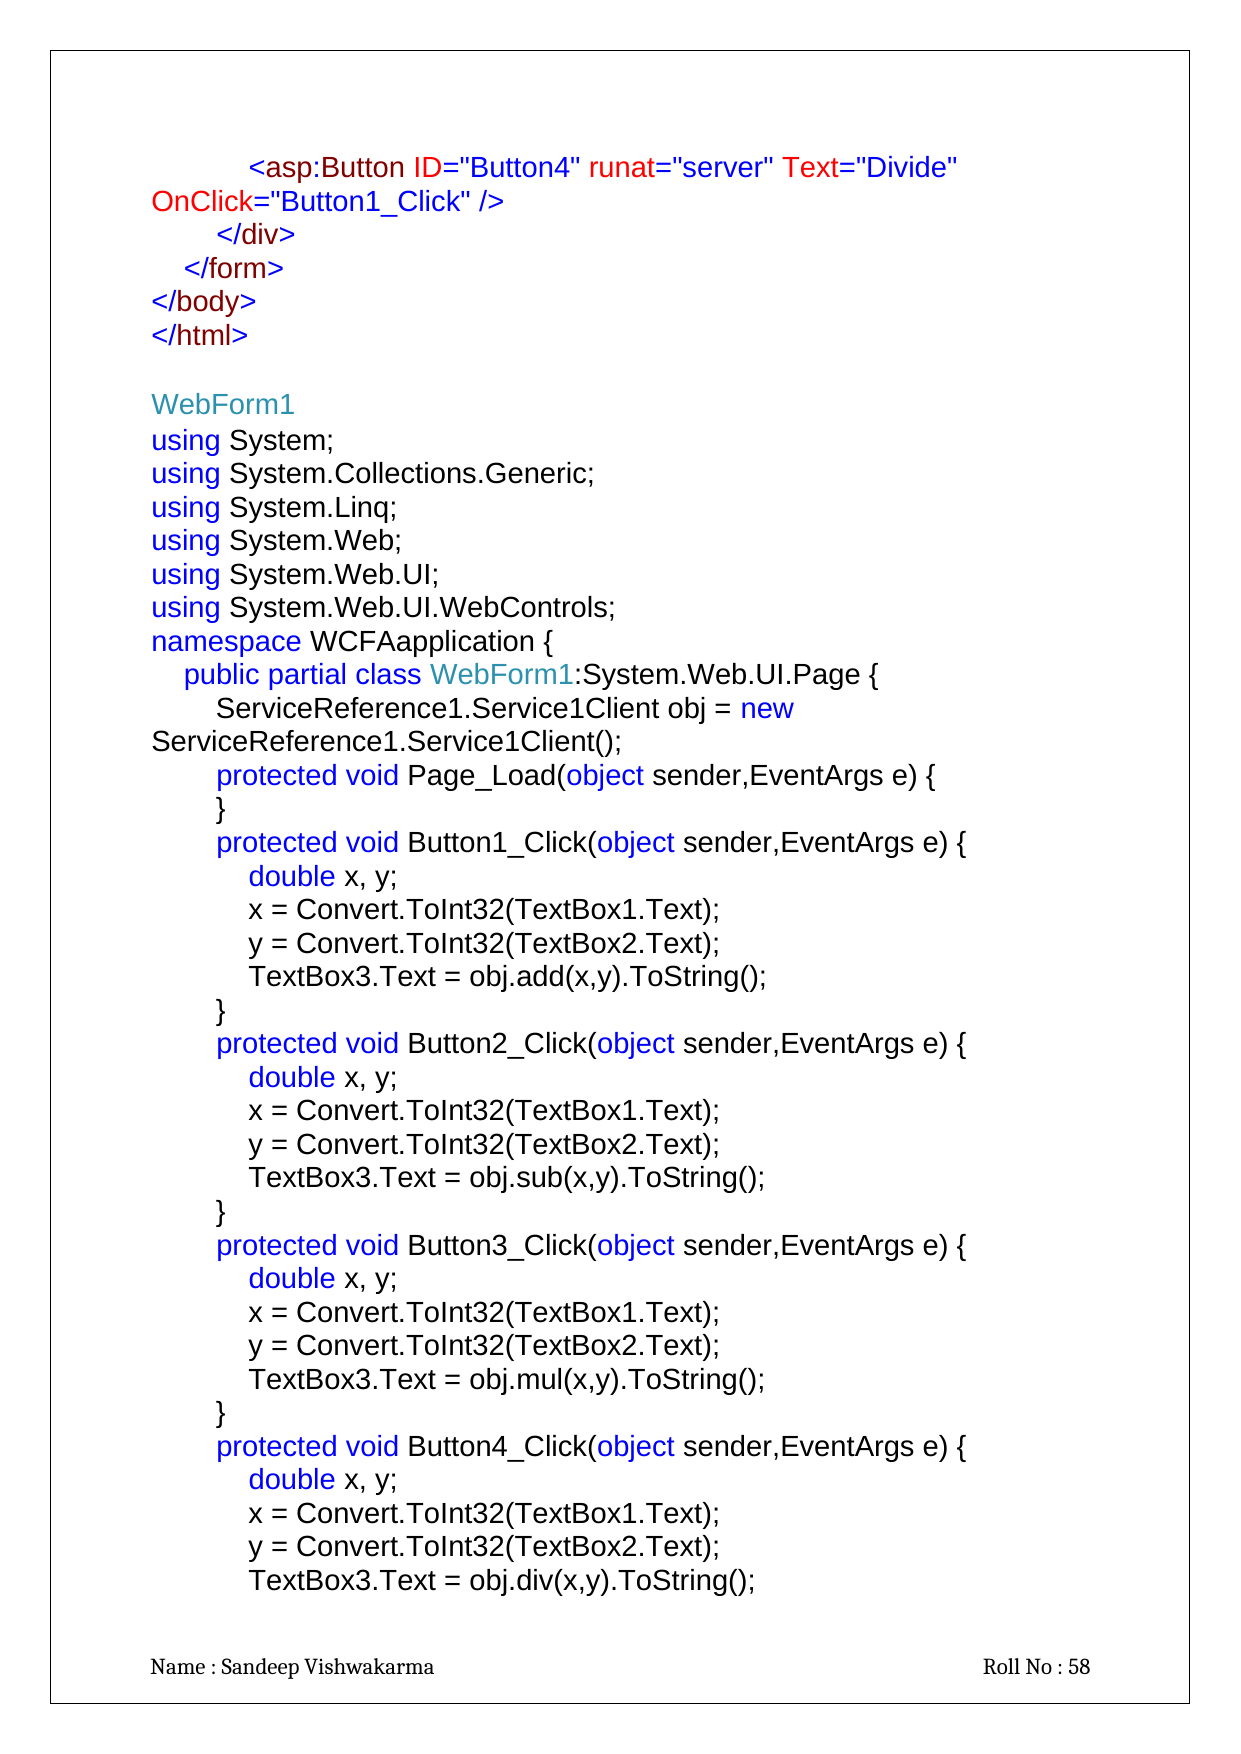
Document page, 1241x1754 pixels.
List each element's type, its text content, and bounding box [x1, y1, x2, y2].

text <asp:Button ID="Button4" runat="server" Text="Divide" OnClick="Button1_Click" /> [151, 150, 1090, 217]
text y = Convert.ToInt32(TextBox2.Text); [151, 1529, 1090, 1563]
text protected void Button4_Click(object sender,EventArgs e) { [151, 1429, 1090, 1462]
text </body> [151, 284, 1090, 318]
text x = Convert.ToInt32(TextBox1.Text); [151, 1496, 1090, 1529]
text using System.Linq; [151, 489, 1090, 523]
text double x, y; [151, 1261, 1090, 1294]
text double x, y; [151, 1060, 1090, 1093]
text WebForm1 [151, 387, 1090, 420]
text TextBox3.Text = obj.div(x,y).ToString(); [151, 1563, 1090, 1596]
text namespace WCFAapplication { [151, 624, 1090, 657]
text using System.Web.UI; [151, 557, 1090, 590]
text } [151, 993, 1090, 1026]
text y = Convert.ToInt32(TextBox2.Text); [151, 1328, 1090, 1362]
text protected void Page_Load(object sender,EventArgs e) { [151, 758, 1090, 791]
text protected void Button1_Click(object sender,EventArgs e) { [151, 825, 1090, 858]
text using System.Web; [151, 523, 1090, 557]
text x = Convert.ToInt32(TextBox1.Text); [151, 1294, 1090, 1328]
text double x, y; [151, 858, 1090, 892]
text using System; [151, 422, 1090, 456]
text y = Convert.ToInt32(TextBox2.Text); [151, 926, 1090, 959]
text TextBox3.Text = obj.mul(x,y).ToString(); [151, 1362, 1090, 1395]
text using System.Collections.Generic; [151, 456, 1090, 489]
text </form> [151, 251, 1090, 284]
text public partial class WebForm1:System.Web.UI.Page { [151, 657, 1090, 691]
text } [151, 1395, 1090, 1429]
text protected void Button3_Click(object sender,EventArgs e) { [151, 1227, 1090, 1261]
text ServiceReference1.Service1Client obj = new ServiceReference1.Service1Client(); [151, 691, 1090, 758]
text } [151, 791, 1090, 825]
text </div> [151, 217, 1090, 251]
text TextBox3.Text = obj.add(x,y).ToString(); [151, 959, 1090, 993]
text protected void Button2_Click(object sender,EventArgs e) { [151, 1026, 1090, 1060]
text TextBox3.Text = obj.sub(x,y).ToString(); [151, 1160, 1090, 1194]
text double x, y; [151, 1462, 1090, 1496]
text } [151, 1194, 1090, 1227]
text x = Convert.ToInt32(TextBox1.Text); [151, 892, 1090, 926]
text x = Convert.ToInt32(TextBox1.Text); [151, 1093, 1090, 1127]
text y = Convert.ToInt32(TextBox2.Text); [151, 1127, 1090, 1160]
text </html> [151, 318, 1090, 351]
text using System.Web.UI.WebControls; [151, 590, 1090, 624]
